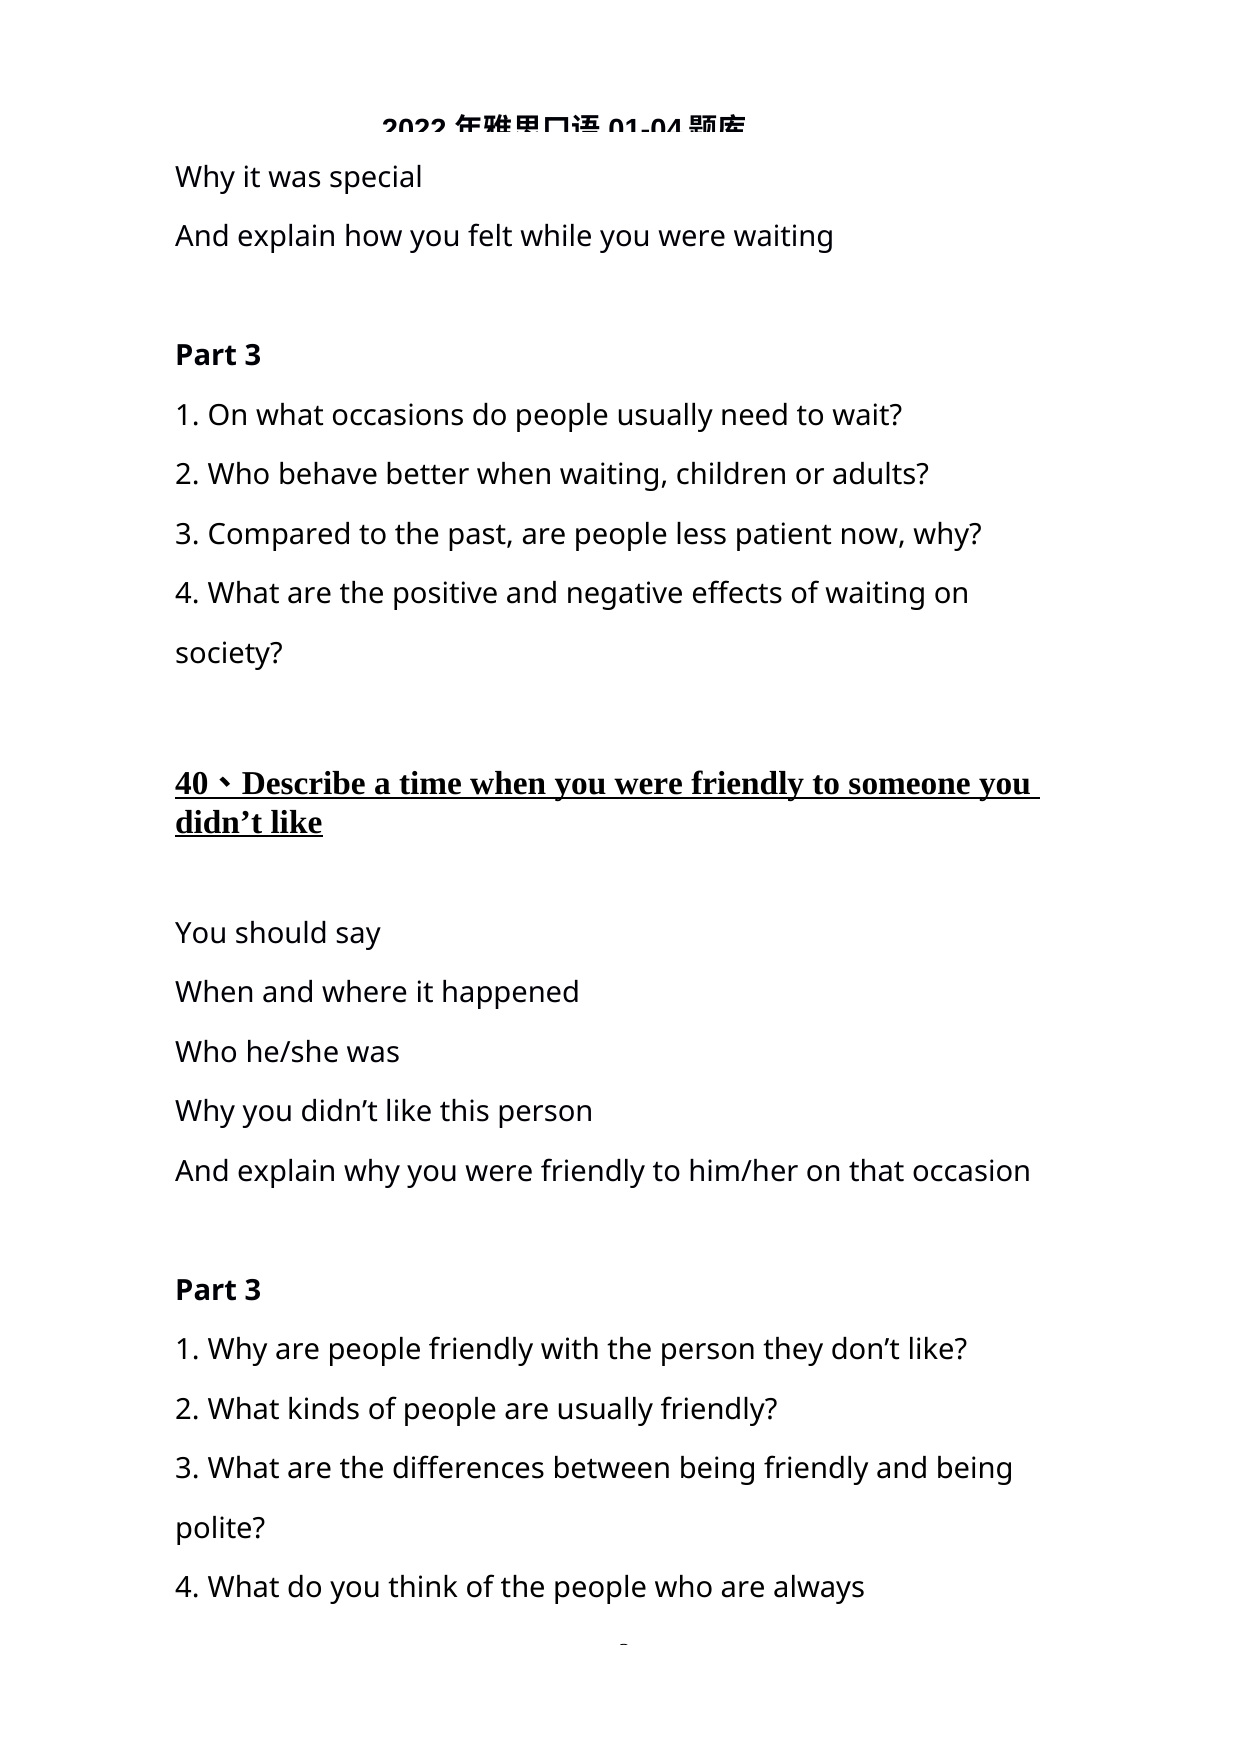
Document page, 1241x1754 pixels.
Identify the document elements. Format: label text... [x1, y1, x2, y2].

list And explain how you felt while you were waiting [175, 216, 1067, 255]
list Why are people friendly with the person they don’t like? [175, 1328, 1067, 1368]
list And explain why you were friendly to him/her on that occasion [175, 1150, 1067, 1190]
list Part 3 [175, 1269, 1067, 1309]
list Who behave better when waiting, children or adults? [175, 454, 1067, 493]
list Why you didn’t like this person [175, 1091, 1067, 1130]
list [175, 1566, 1067, 1606]
list You should say [175, 912, 1067, 952]
list Part 3 [175, 335, 1067, 374]
list Why it was special [175, 156, 1067, 196]
list On what occasions do people usually need to wait? [175, 394, 1067, 434]
list What are the differences between being friendly and being polite? [175, 1447, 1067, 1547]
list What kinds of people are usually friendly? [175, 1388, 1067, 1428]
list When and where it happened [175, 972, 1067, 1011]
list What are the positive and negative effects of waiting on society? [175, 573, 1067, 672]
list Who he/she was [175, 1031, 1067, 1071]
list Compared to the past, are people less patient now, why? [175, 513, 1067, 553]
subtitle 40、Describe a time when you were friendly to someone you didn’t like [175, 763, 1067, 840]
